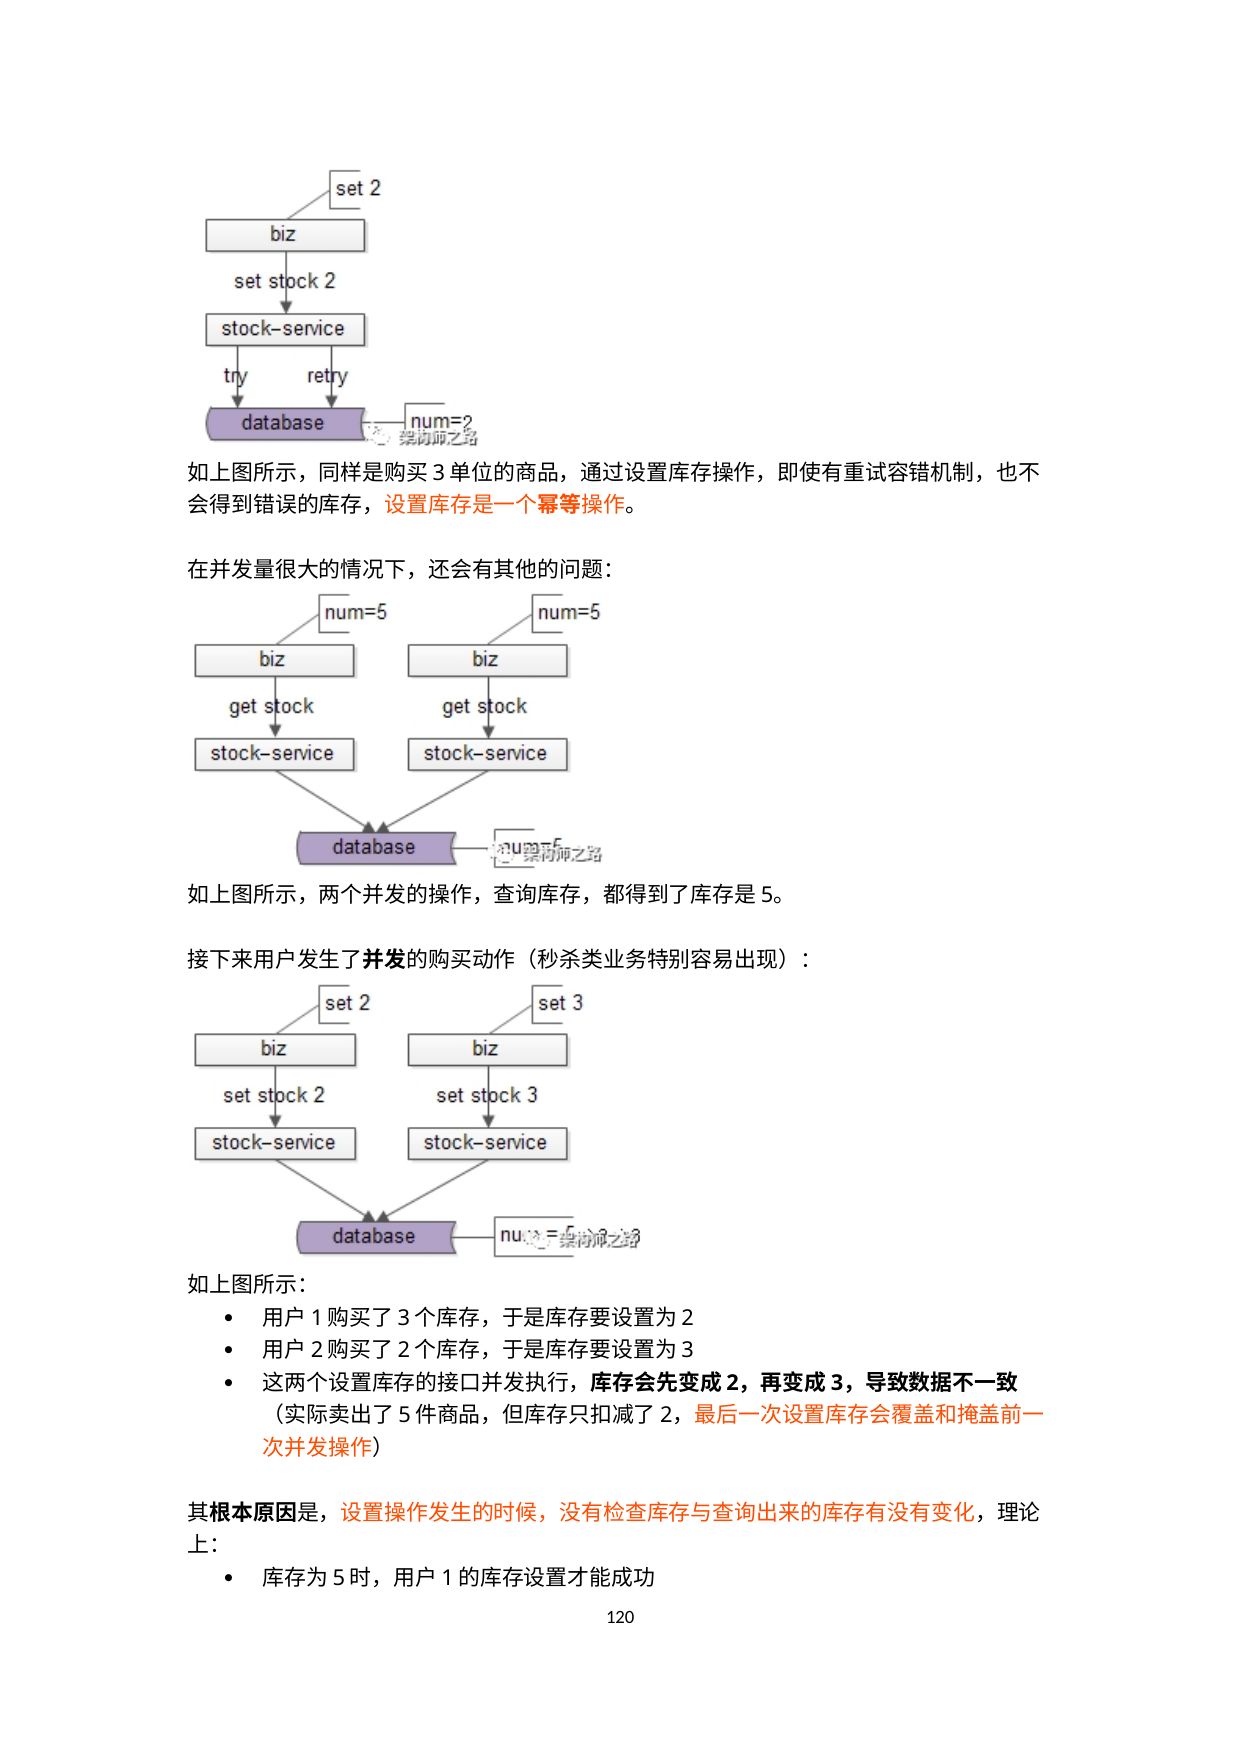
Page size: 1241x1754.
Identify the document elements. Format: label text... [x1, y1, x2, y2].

text 其根本原因是，设置操作发生的时候，没有检查库存与查询出来的库存有没有变化，理论上： [187, 1494, 1053, 1559]
list 用户1购买了3个库存，于是库存要设置为2 [225, 1299, 1053, 1332]
list 库存为5时，用户1的库存设置才能成功 [225, 1559, 1053, 1592]
text 接下来用户发生了并发的购买动作（秒杀类业务特别容易出现）： [187, 942, 1053, 974]
list 这两个设置库存的接口并发执行，库存会先变成2，再变成3，导致数据不一致（实际卖出了5件商品，但库存只扣减了2，最后一次设置库存会覆盖和掩盖前一次并发操作） [225, 1364, 1053, 1462]
list 用户2购买了2个库存，于是库存要设置为3 [225, 1332, 1053, 1364]
text 如上图所示，同样是购买3单位的商品，通过设置库存操作，即使有重试容错机制，也不会得到错误的库存，设置库存是一个幂等操作。 [187, 454, 1053, 519]
picture [187, 585, 614, 876]
text 如上图所示： [187, 1267, 1053, 1299]
text 如上图所示，两个并发的操作，查询库存，都得到了库存是5。 [187, 877, 1053, 909]
picture [187, 162, 486, 455]
picture [187, 979, 650, 1262]
text 在并发量很大的情况下，还会有其他的问题： [187, 552, 1053, 584]
